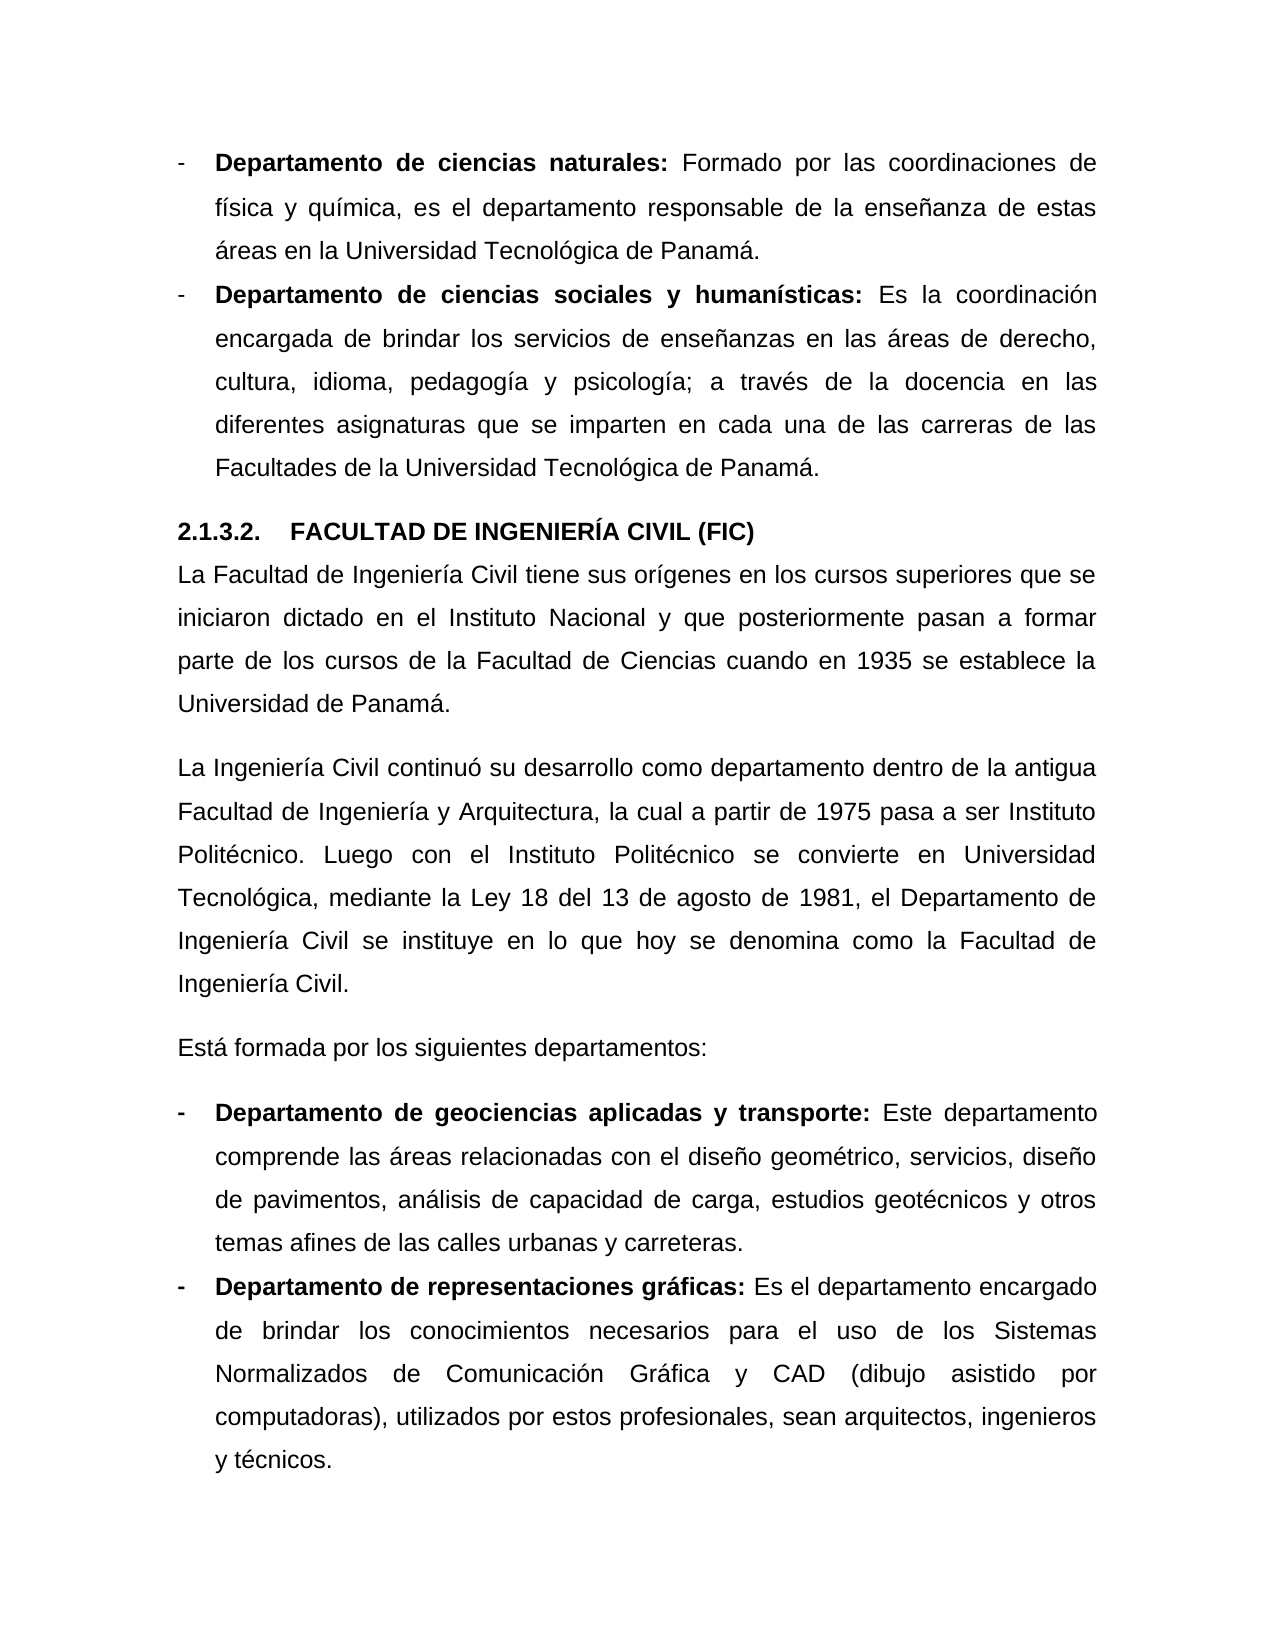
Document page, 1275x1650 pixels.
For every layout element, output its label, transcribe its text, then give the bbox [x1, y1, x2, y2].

subtitle FACULTAD DE INGENIERÍA CIVIL (FIC) [177, 517, 1098, 546]
list Departamento de ciencias naturales: Formado por las coordinaciones de física y química, es el departamento responsable de la enseñanza de estas áreas en la Universidad Tecnológica de Panamá. [177, 148, 1098, 264]
text Está formada por los siguientes departamentos: [177, 1033, 1098, 1062]
list Departamento de representaciones gráficas: Es el departamento encargado de brindar los conocimientos necesarios para el uso de los Sistemas Normalizados de Comunicación Gráfica y CAD (dibujo asistido por computadoras), utilizados por estos profesionales, sean arquitectos, ingenieros y técnicos. [177, 1271, 1098, 1474]
text La Facultad de Ingeniería Civil tiene sus orígenes en los cursos superiores que se iniciaron dictado en el Instituto Nacional y que posteriormente pasan a formar parte de los cursos de la Facultad de Ciencias cuando en 1935 se establece la Universidad de Panamá. [177, 560, 1098, 718]
list Departamento de geociencias aplicadas y transporte: Este departamento comprende las áreas relacionadas con el diseño geométrico, servicios, diseño de pavimentos, análisis de capacidad de carga, estudios geotécnicos y otros temas afines de las calles urbanas y carreteras. [177, 1097, 1098, 1257]
list Departamento de ciencias sociales y humanísticas: Es la coordinación encargada de brindar los servicios de enseñanzas en las áreas de derecho, cultura, idioma, pedagogía y psicología; a través de la docencia en las diferentes asignaturas que se imparten en cada una de las carreras de las Facultades de la Universidad Tecnológica de Panamá. [177, 279, 1098, 482]
text La Ingeniería Civil continuó su desarrollo como departamento dentro de la antigua Facultad de Ingeniería y Arquitectura, la cual a partir de 1975 pasa a ser Instituto Politécnico. Luego con el Instituto Politécnico se convierte en Universidad Tecnológica, mediante la Ley 18 del 13 de agosto de 1981, el Departamento de Ingeniería Civil se instituye en lo que hoy se denomina como la Facultad de Ingeniería Civil. [177, 753, 1098, 998]
